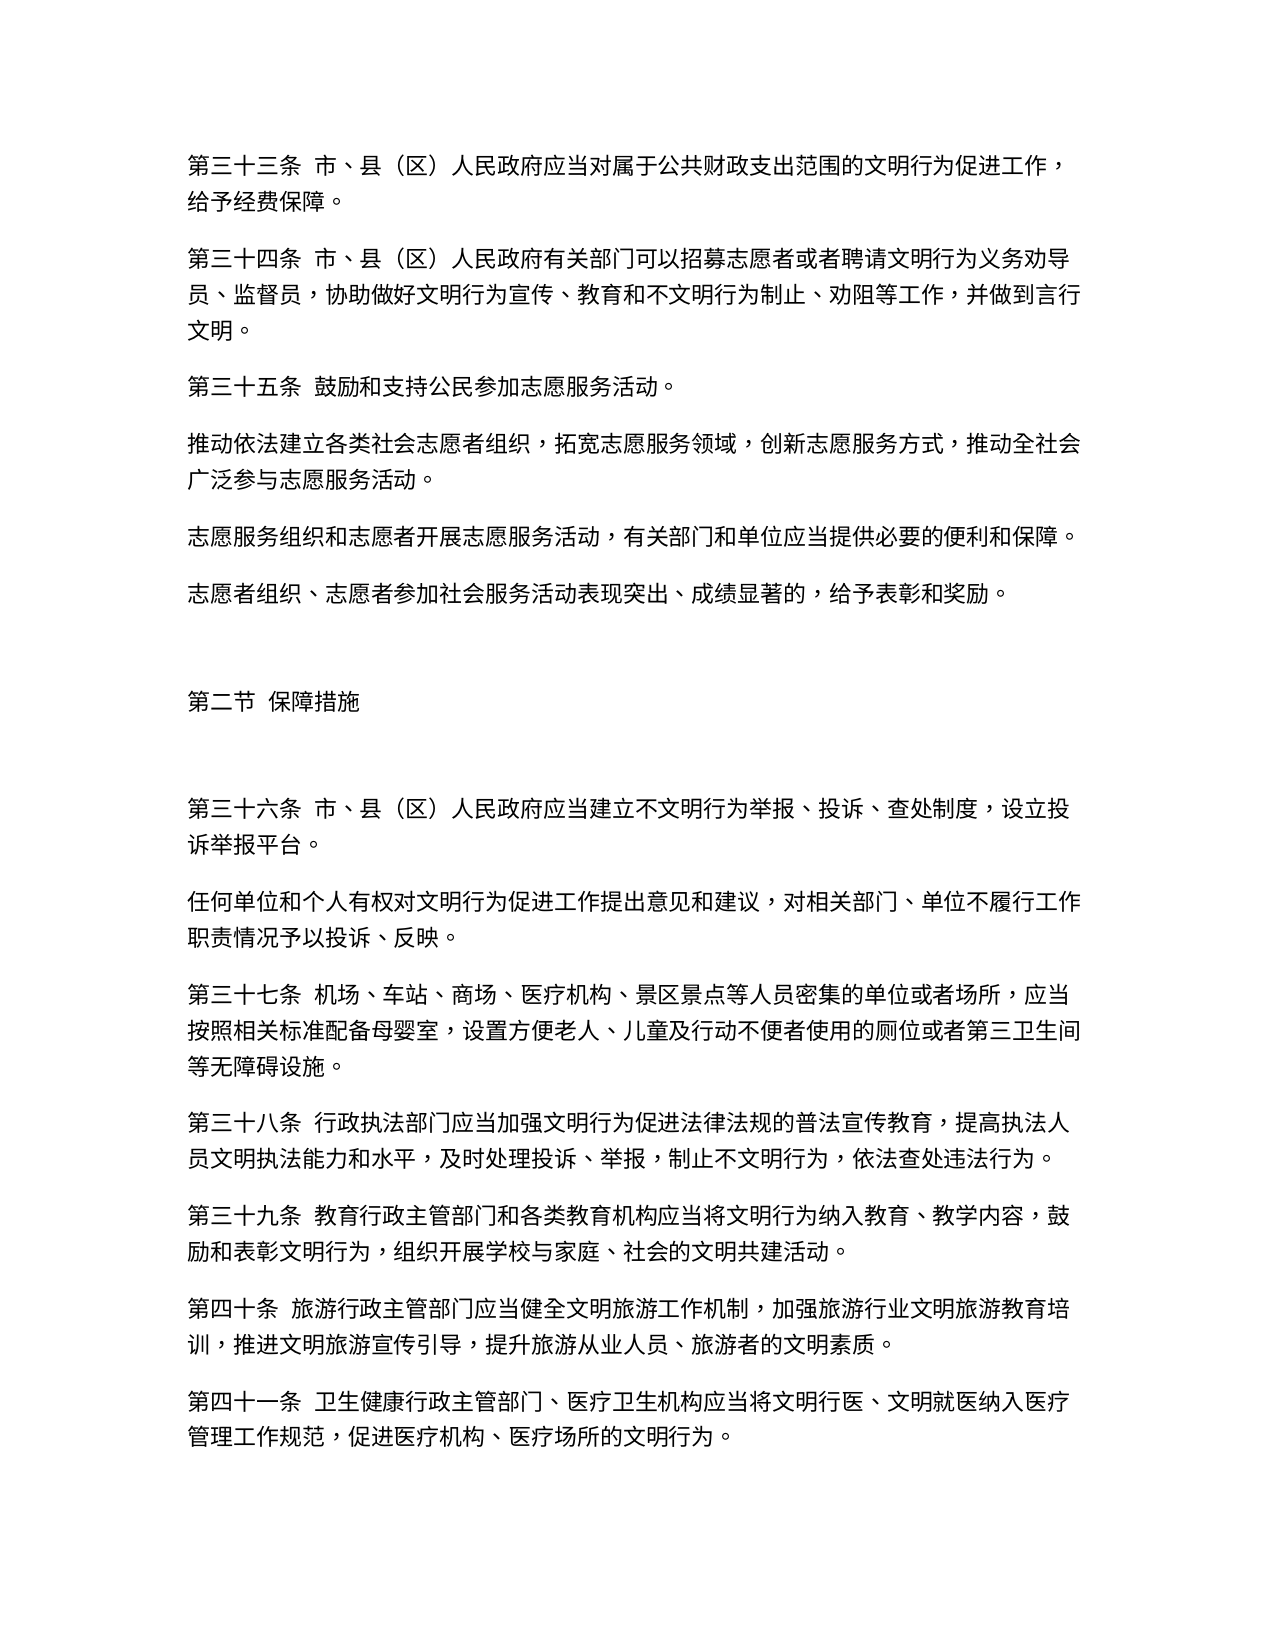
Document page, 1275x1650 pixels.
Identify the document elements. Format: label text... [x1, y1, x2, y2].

text 第三十六条 市、县（区）人民政府应当建立不文明行为举报、投诉、查处制度，设立投诉举报平台。 [187, 793, 1087, 860]
text 第三十五条 鼓励和支持公民参加志愿服务活动。 [187, 371, 1087, 403]
text 第三十八条 行政执法部门应当加强文明行为促进法律法规的普法宣传教育，提高执法人员文明执法能力和水平，及时处理投诉、举报，制止不文明行为，依法查处违法行为。 [187, 1107, 1087, 1174]
text 第四十一条 卫生健康行政主管部门、医疗卫生机构应当将文明行医、文明就医纳入医疗管理工作规范，促进医疗机构、医疗场所的文明行为。 [187, 1385, 1087, 1453]
text 第三十三条 市、县（区）人民政府应当对属于公共财政支出范围的文明行为促进工作，给予经费保障。 [187, 150, 1087, 217]
text 推动依法建立各类社会志愿者组织，拓宽志愿服务领域，创新志愿服务方式，推动全社会广泛参与志愿服务活动。 [187, 428, 1087, 495]
text 第三十七条 机场、车站、商场、医疗机构、景区景点等人员密集的单位或者场所，应当按照相关标准配备母婴室，设置方便老人、儿童及行动不便者使用的厕位或者第三卫生间等无障碍设施。 [187, 979, 1087, 1082]
text 第四十条 旅游行政主管部门应当健全文明旅游工作机制，加强旅游行业文明旅游教育培训，推进文明旅游宣传引导，提升旅游从业人员、旅游者的文明素质。 [187, 1293, 1087, 1360]
text 第三十四条 市、县（区）人民政府有关部门可以招募志愿者或者聘请文明行为义务劝导员、监督员，协助做好文明行为宣传、教育和不文明行为制止、劝阻等工作，并做到言行文明。 [187, 243, 1087, 346]
text 第三十九条 教育行政主管部门和各类教育机构应当将文明行为纳入教育、教学内容，鼓励和表彰文明行为，组织开展学校与家庭、社会的文明共建活动。 [187, 1200, 1087, 1267]
text 志愿者组织、志愿者参加社会服务活动表现突出、成绩显著的，给予表彰和奖励。 [187, 578, 1087, 609]
text 志愿服务组织和志愿者开展志愿服务活动，有关部门和单位应当提供必要的便利和保障。 [187, 521, 1087, 552]
text 任何单位和个人有权对文明行为促进工作提出意见和建议，对相关部门、单位不履行工作职责情况予以投诉、反映。 [187, 886, 1087, 953]
text 第二节 保障措施 [187, 685, 1087, 717]
